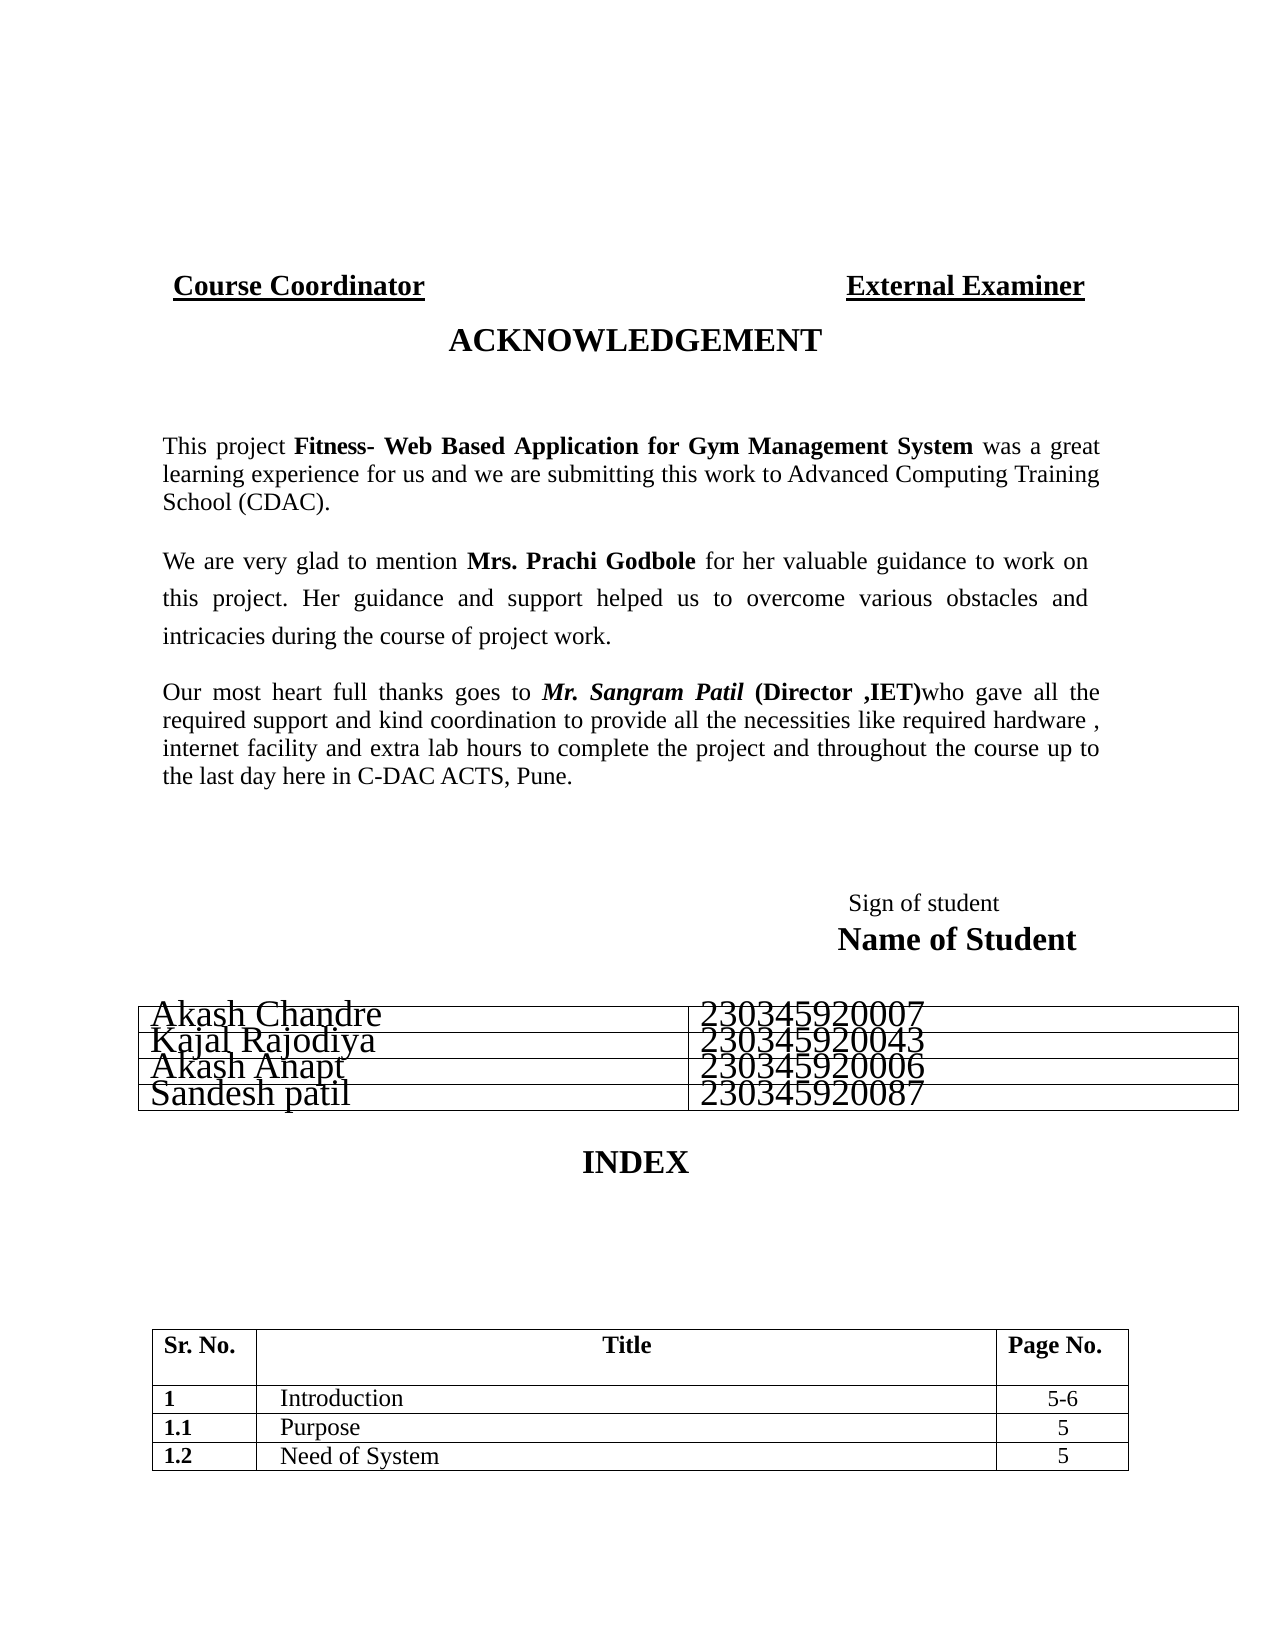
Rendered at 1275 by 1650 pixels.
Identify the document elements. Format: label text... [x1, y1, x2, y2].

table_cell 5-6 [997, 1386, 1128, 1413]
table_cell Akash Anapt [139, 1059, 688, 1084]
table_header Akash Chandre [139, 1007, 688, 1032]
table_header Sr. No. [153, 1330, 256, 1384]
text We are very glad to mention Mrs. Prachi Godbole for her valuable guidance to work on this project. Her guidance and support helped us to overcome various obstacles and intricacies during the course of project work. [162, 539, 1089, 652]
table_cell 1.1 [153, 1414, 256, 1442]
table_cell 1 [153, 1386, 256, 1413]
table_cell 5 [997, 1414, 1128, 1442]
table_cell Introduction [257, 1386, 996, 1413]
table_cell Sandesh patil [139, 1085, 688, 1110]
text ACKNOWLEDGEMENT [211, 332, 1059, 357]
text Our most heart full thanks goes to Mr. Sangram Patil (Director ,IET)who gave all the required support and kind coordination to provide all the necessities like required hardware , internet facility and extra lab hours to complete the project and throughout the course up to the last day here in C-DAC ACTS, Pune. [162, 677, 1100, 790]
table_cell 230345920006 [689, 1059, 1238, 1084]
text Sign of student [150, 891, 999, 916]
text This project Fitness- Web Based Application for Gym Management System was a great learning experience for us and we are submitting this work to Advanced Computing Training School (CDAC). [162, 432, 1100, 516]
table_cell Kajal Rajodiya [227, 1033, 688, 1058]
table_cell 230345920043 [689, 1033, 1238, 1058]
table_cell 5 [997, 1443, 1128, 1470]
text Name of Student [837, 930, 1125, 955]
table_cell Need of System [257, 1443, 996, 1470]
table_cell Kajal Rajodiya [139, 1033, 230, 1058]
text INDEX [211, 1153, 1060, 1178]
table_header 230345920007 [689, 1007, 1238, 1032]
table_header Page No. [997, 1330, 1128, 1384]
table_cell Purpose [257, 1414, 996, 1442]
table_cell 230345920087 [689, 1085, 1238, 1110]
table_header Title [257, 1330, 996, 1384]
table_cell 1.2 [153, 1443, 256, 1470]
text Course Coordinator External Examiner [173, 276, 1125, 301]
